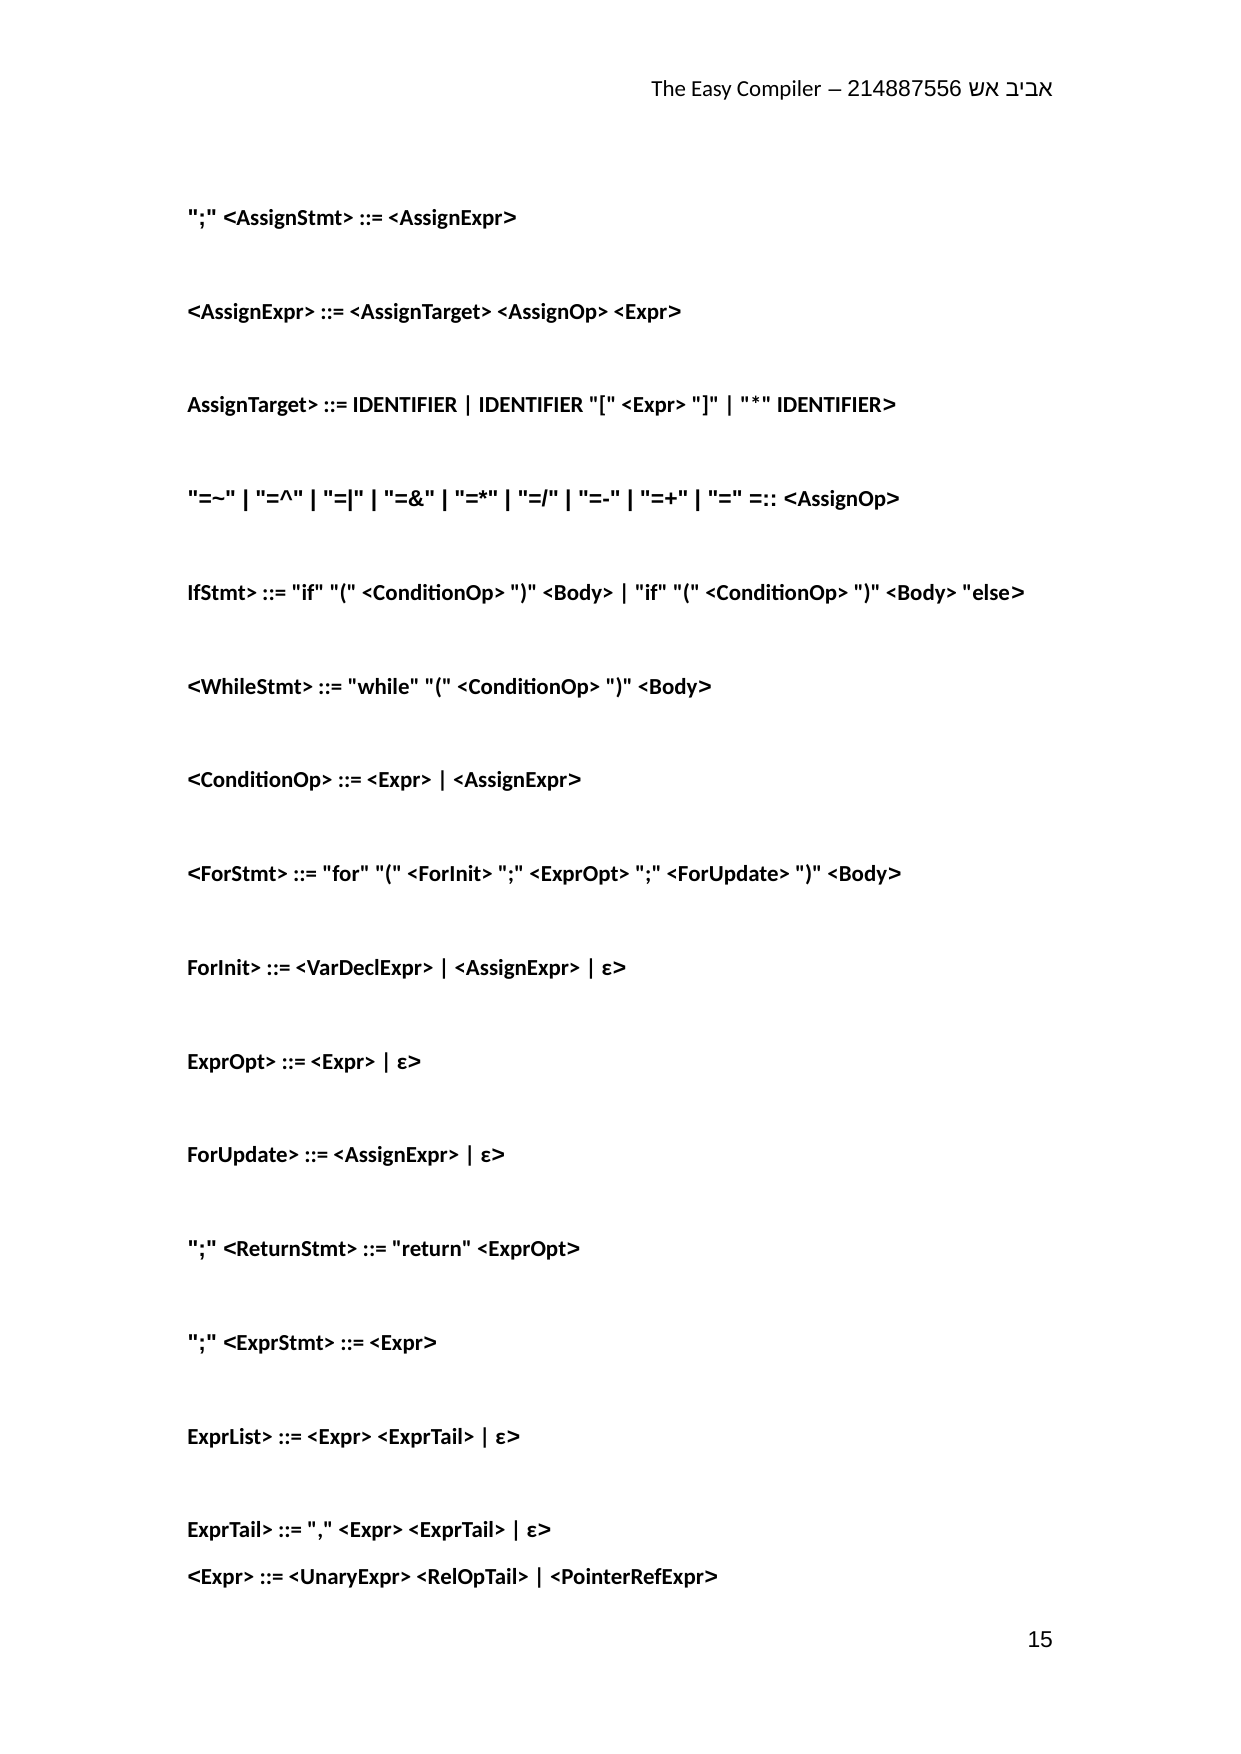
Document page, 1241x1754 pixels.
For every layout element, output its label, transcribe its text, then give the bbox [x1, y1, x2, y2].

text <ForUpdate> ::= <AssignExpr> | ε [187, 1141, 1053, 1168]
text <ConditionOp> ::= <Expr> | <AssignExpr> [187, 766, 1053, 793]
text <AssignStmt> ::= <AssignExpr> ";" [187, 203, 1053, 231]
text <ReturnStmt> ::= "return" <ExprOpt> ";" [187, 1234, 1053, 1262]
text <ExprList> ::= <Expr> <ExprTail> | ε [187, 1422, 1053, 1450]
text <AssignTarget> ::= IDENTIFIER | IDENTIFIER "[" <Expr> "]" | "*" IDENTIFIER [187, 391, 1053, 418]
text <WhileStmt> ::= "while" "(" <ConditionOp> ")" <Body> [187, 672, 1053, 700]
text <Expr> ::= <UnaryExpr> <RelOpTail> | <PointerRefExpr> [187, 1562, 1053, 1590]
text <ForInit> ::= <VarDeclExpr> | <AssignExpr> | ε [187, 953, 1053, 981]
text <ExprOpt> ::= <Expr> | ε [187, 1047, 1053, 1075]
text <AssignExpr> ::= <AssignTarget> <AssignOp> <Expr> [187, 297, 1053, 325]
text <ExprStmt> ::= <Expr> ";" [187, 1328, 1053, 1356]
text <ForStmt> ::= "for" "(" <ForInit> ";" <ExprOpt> ";" <ForUpdate> ")" <Body> [187, 859, 1053, 887]
text <IfStmt> ::= "if" "(" <ConditionOp> ")" <Body> | "if" "(" <ConditionOp> ")" <Body> "else [187, 578, 1053, 606]
text <ExprTail> ::= "," <Expr> <ExprTail> | ε [187, 1516, 1053, 1543]
text <AssignOp> ::= "=" | "+=" | "-=" | "/=" | "*=" | "&=" | "|=" | "^=" | "~=" [187, 484, 1053, 512]
